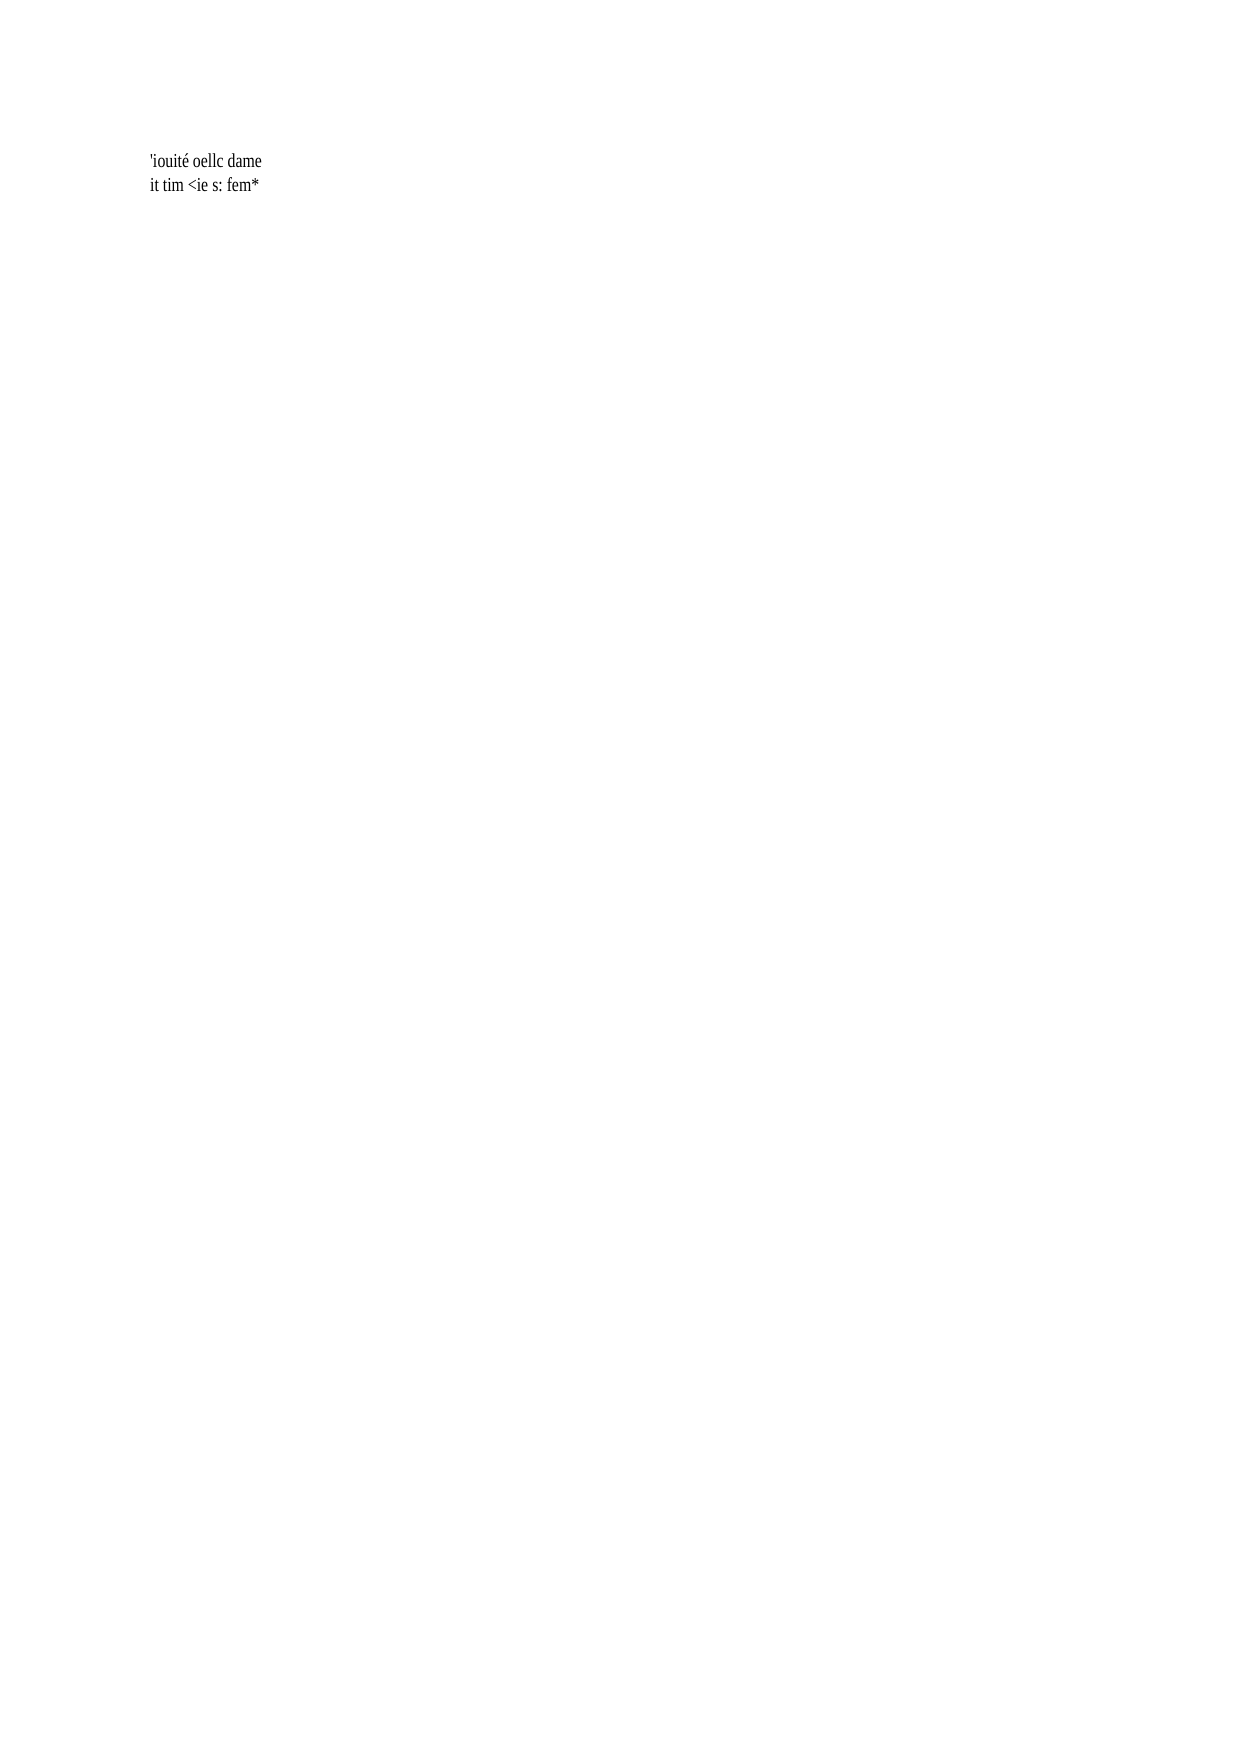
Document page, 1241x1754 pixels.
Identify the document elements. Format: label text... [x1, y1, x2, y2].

text 'iouité oellc dame it tim <ie s: fem* [150, 149, 1090, 196]
